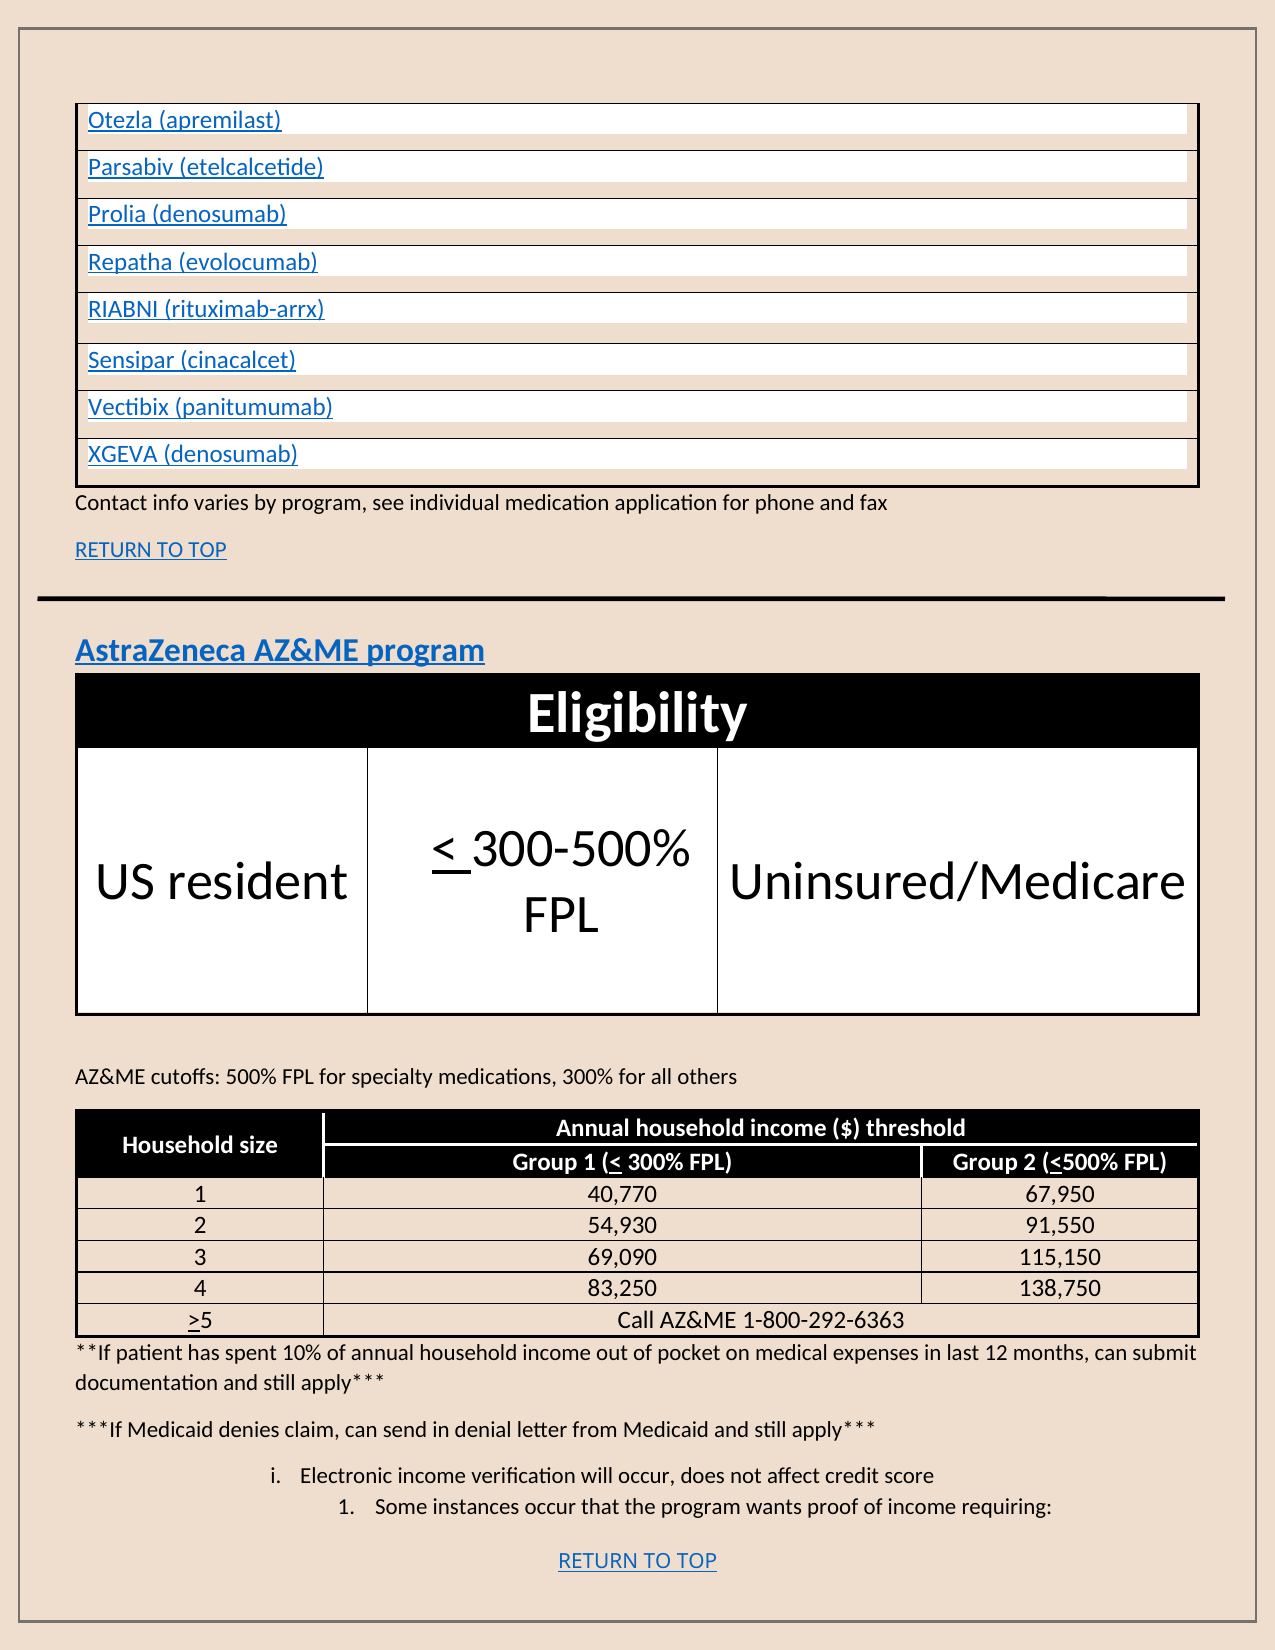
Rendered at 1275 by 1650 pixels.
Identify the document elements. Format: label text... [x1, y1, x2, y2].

table_header Eligibility [78, 676, 1197, 747]
text AstraZeneca AZ&ME program [75, 628, 1200, 669]
list Electronic income verification will occur, does not affect credit score [281, 1462, 1200, 1489]
table_cell 138,750 [922, 1273, 1197, 1303]
table_cell Group 2 (<500% FPL) [923, 1146, 1197, 1177]
table_cell 1 [78, 1178, 323, 1208]
table_cell 3 [78, 1241, 323, 1271]
table_cell 91,550 [922, 1209, 1197, 1240]
table_cell 69,090 [324, 1241, 921, 1271]
table_cell Parsabiv (etelcalcetide) [78, 151, 1197, 197]
table_cell 2 [78, 1209, 323, 1240]
table_cell 54,930 [324, 1209, 921, 1240]
table_cell Group 1 (< 300% FPL) [325, 1146, 920, 1177]
list Some instances occur that the program wants proof of income requiring: [337, 1492, 1200, 1520]
table_cell < 300-500% FPL [368, 748, 717, 1012]
text RETURN TO TOP [75, 535, 1200, 563]
table_cell Prolia (denosumab) [78, 199, 1197, 244]
table_cell 115,150 [922, 1241, 1197, 1271]
table_cell 83,250 [324, 1273, 921, 1303]
text ***If Medicaid denies claim, can send in denial letter from Medicaid and still apply*** [75, 1415, 1200, 1443]
table_cell 4 [78, 1273, 323, 1303]
table_cell XGEVA (denosumab) [78, 439, 1197, 485]
table_cell Call AZ&ME 1-800-292-6363 [324, 1304, 1197, 1334]
table_cell Repatha (evolocumab) [78, 246, 1197, 292]
text AZ&ME cutoffs: 500% FPL for specialty medications, 300% for all others [75, 1062, 1200, 1091]
text Contact info varies by program, see individual medication application for phone and fax [75, 488, 1200, 516]
table_cell RIABNI (rituximab-arrx) [78, 293, 1197, 343]
table_cell Vectibix (panitumumab) [78, 391, 1197, 438]
table_cell Uninsured/Medicare [718, 748, 1197, 1012]
table_header Annual household income ($) threshold [325, 1113, 1197, 1143]
table_cell >5 [78, 1304, 323, 1334]
table_cell US resident [78, 748, 367, 1012]
text **If patient has spent 10% of annual household income out of pocket on medical expenses in last 12 months, can submit documentation and still apply*** [75, 1338, 1200, 1396]
table_cell 40,770 [324, 1178, 921, 1208]
table_cell Sensipar (cinacalcet) [78, 344, 1197, 390]
table_header Household size [78, 1113, 322, 1177]
table_cell 67,950 [922, 1178, 1197, 1208]
table_cell Otezla (apremilast) [78, 104, 1197, 150]
